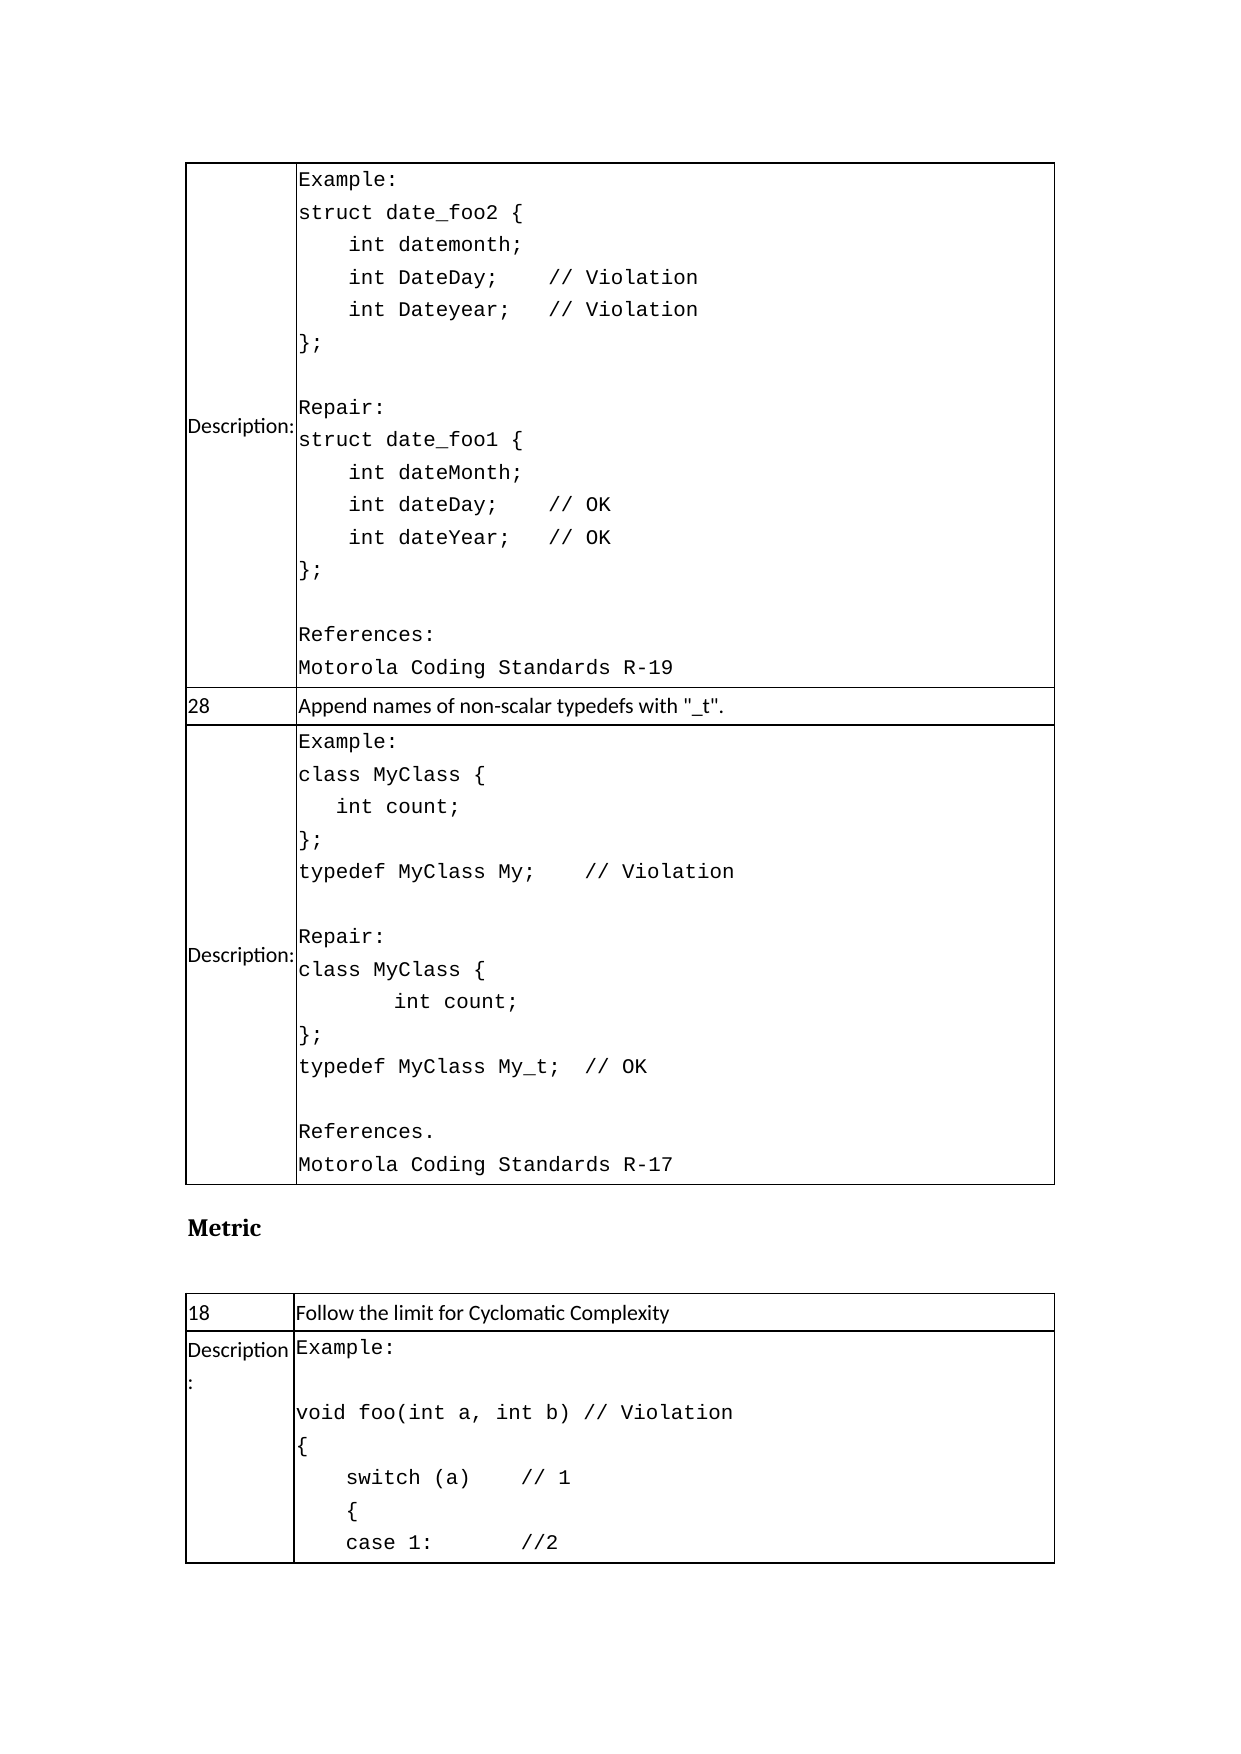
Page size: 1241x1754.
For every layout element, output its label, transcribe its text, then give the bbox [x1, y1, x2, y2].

subtitle Metric [187, 1212, 1053, 1245]
table_cell Append names of non-scalar typedefs with "_t". [297, 688, 1054, 724]
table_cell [295, 1332, 1054, 1562]
table_cell Description: [187, 164, 296, 687]
table_header Follow the limit for Cyclomatic Complexity [295, 1294, 1054, 1330]
table_header 18 [187, 1294, 293, 1330]
table_cell Description: [187, 1332, 293, 1562]
table_cell Description: [187, 726, 296, 1183]
table_cell 28 [187, 688, 296, 724]
table_cell Example: struct date_foo2 { int datemonth; int DateDay; // Violation int Dateyear; // Violation }; Repair: struct date_foo1 { int dateMonth; int dateDay; // OK int dateYear; // OK }; References: Motorola Coding Standards R-19 [297, 164, 1054, 687]
table_cell Example: class MyClass { int count; }; typedef MyClass My; // Violation Repair: class MyClass { int count; }; typedef MyClass My_t; // OK References. Motorola Coding Standards R-17 [297, 726, 1054, 1183]
